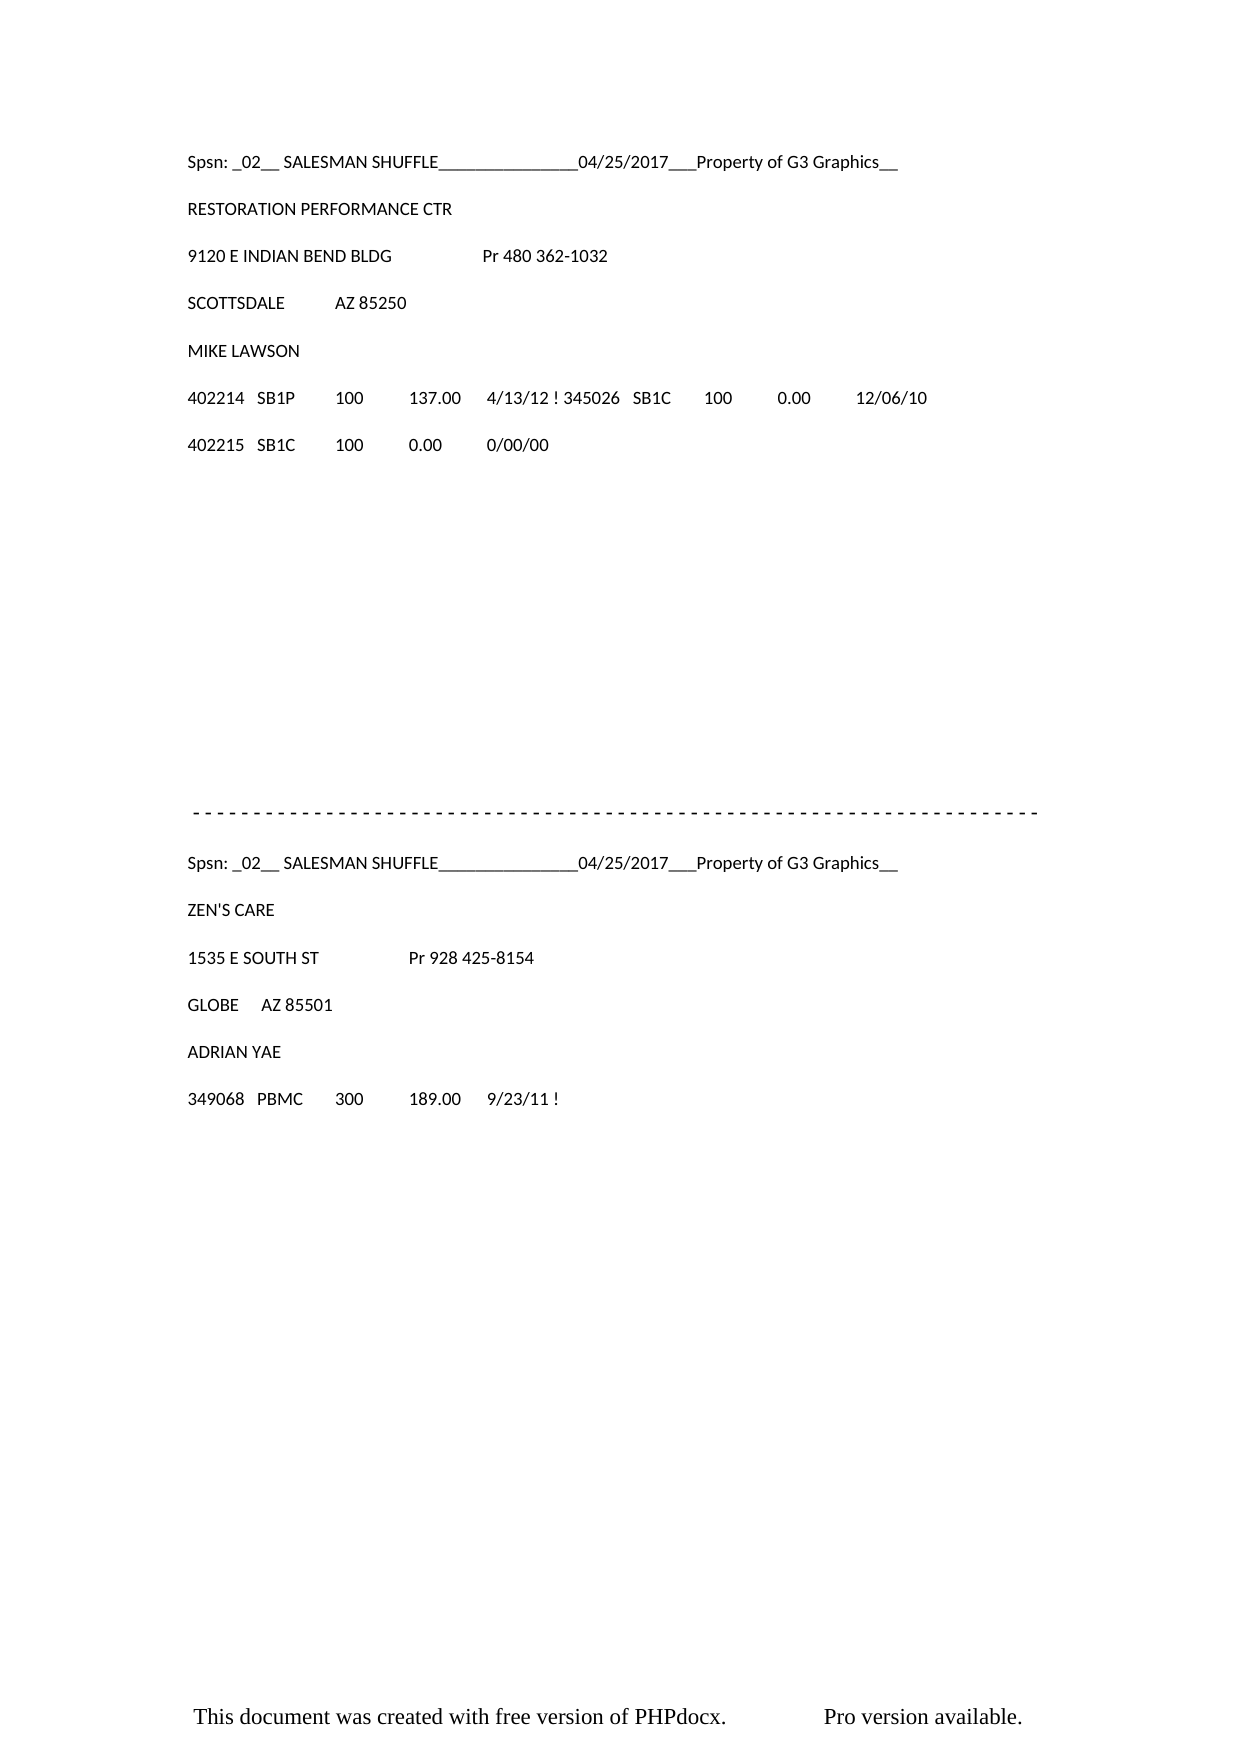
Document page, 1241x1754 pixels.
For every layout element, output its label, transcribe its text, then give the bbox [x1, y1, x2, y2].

text ADRIAN YAE [187, 1040, 1053, 1063]
text RESTORATION PERFORMANCE CTR [187, 197, 1053, 220]
text 402214 SB1P 100 137.00 4/13/12 ! 345026 SB1C 100 0.00 12/06/10 [187, 386, 1053, 409]
text SCOTTSDALE AZ 85250 [187, 292, 1053, 314]
text ZEN'S CARE [187, 899, 1053, 922]
text 402215 SB1C 100 0.00 0/00/00 [187, 433, 1053, 456]
text 1535 E SOUTH ST Pr 928 425-8154 [187, 946, 1053, 969]
text MIKE LAWSON [187, 339, 1053, 362]
text GLOBE AZ 85501 [187, 993, 1053, 1016]
text - - - - - - - - - - - - - - - - - - - - - - - - - - - - - - - - - - - - - - - - - - - - - - - - - - - - - - - - - - - - - - - - - - - - - - [187, 798, 1053, 826]
text 9120 E INDIAN BEND BLDG Pr 480 362-1032 [187, 244, 1053, 267]
text 349068 PBMC 300 189.00 9/23/11 ! [187, 1087, 1053, 1110]
text Spsn: _02__ SALESMAN SHUFFLE_______________04/25/2017___Property of G3 Graphics__ [187, 150, 1053, 173]
text Spsn: _02__ SALESMAN SHUFFLE_______________04/25/2017___Property of G3 Graphics__ [187, 851, 1053, 874]
